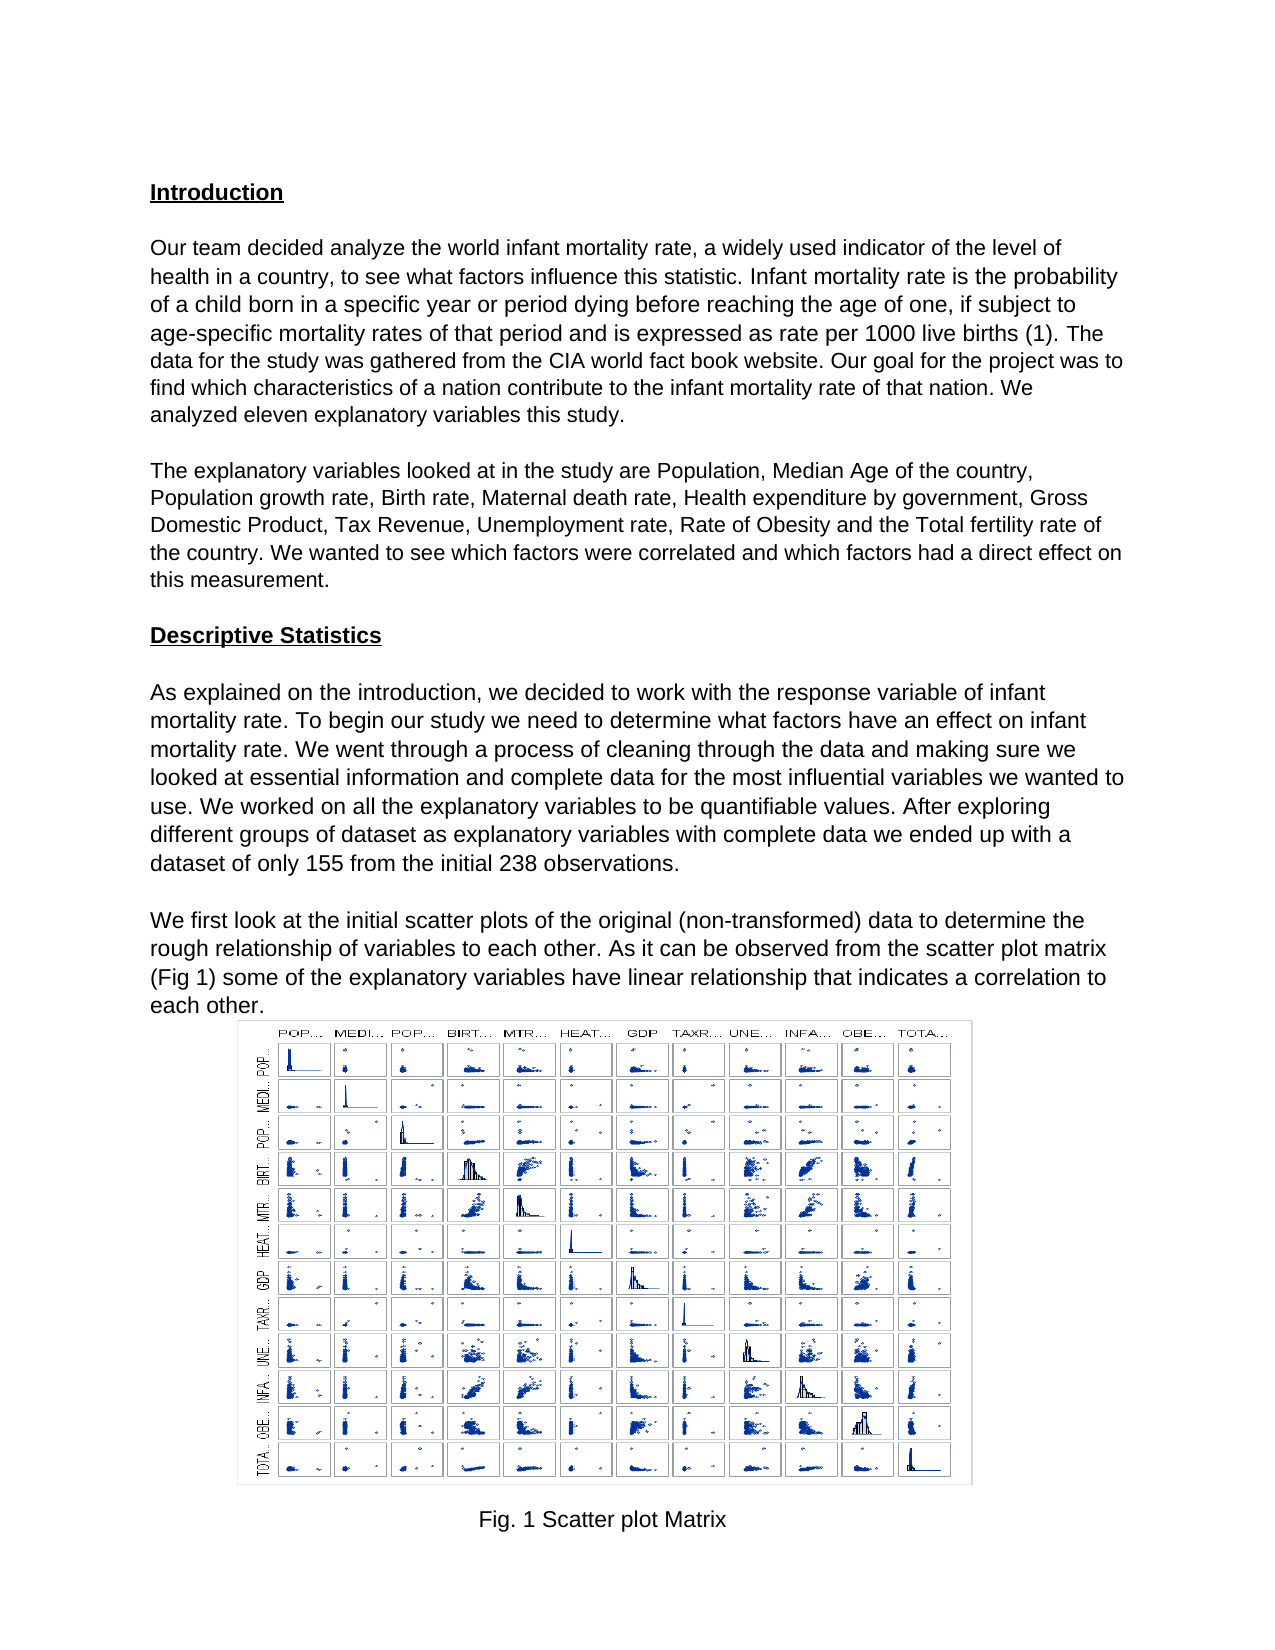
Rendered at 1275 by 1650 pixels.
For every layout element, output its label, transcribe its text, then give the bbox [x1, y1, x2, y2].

text We first look at the initial scatter plots of the original (non-transformed) data to determine the rough relationship of variables to each other. As it can be observed from the scatter plot matrix (Fig 1) some of the explanatory variables have linear relationship that indicates a correlation to each other. [150, 907, 1125, 1018]
text Descriptive Statistics [150, 622, 1125, 648]
text As explained on the introduction, we decided to work with the response variable of infant mortality rate. To begin our study we need to determine what factors have an effect on infant mortality rate. We went through a process of cleaning through the data and making sure we looked at essential information and complete data for the most influential variables we wanted to use. We worked on all the explanatory variables to be quantifiable values. After exploring different groups of dataset as explanatory variables with complete data we ended up with a dataset of only 155 from the initial 238 observations. [150, 679, 1125, 876]
text Introduction [150, 178, 1125, 205]
text The explanatory variables looked at in the study are Population, Median Age of the country, Population growth rate, Birth rate, Maternal death rate, Health expenditure by government, Gross Domestic Product, Tax Revenue, Unemployment rate, Rate of Obesity and the Total fertility rate of the country. We wanted to see which factors were correlated and which factors had a direct effect on this measurement. [150, 458, 1125, 592]
text Our team decided analyze the world infant mortality rate, a widely used indicator of the level of health in a country, to see what factors influence this statistic. Infant mortality rate is the probability of a child born in a specific year or period dying before reaching the age of one, if subject to age-specific mortality rates of that period and is expressed as rate per 1000 live births (1). The data for the study was gathered from the CIA world fact book website. Our goal for the project was to find which characteristics of a nation contribute to the infant mortality rate of that nation. We analyzed eleven explanatory variables this study. [150, 235, 1125, 427]
